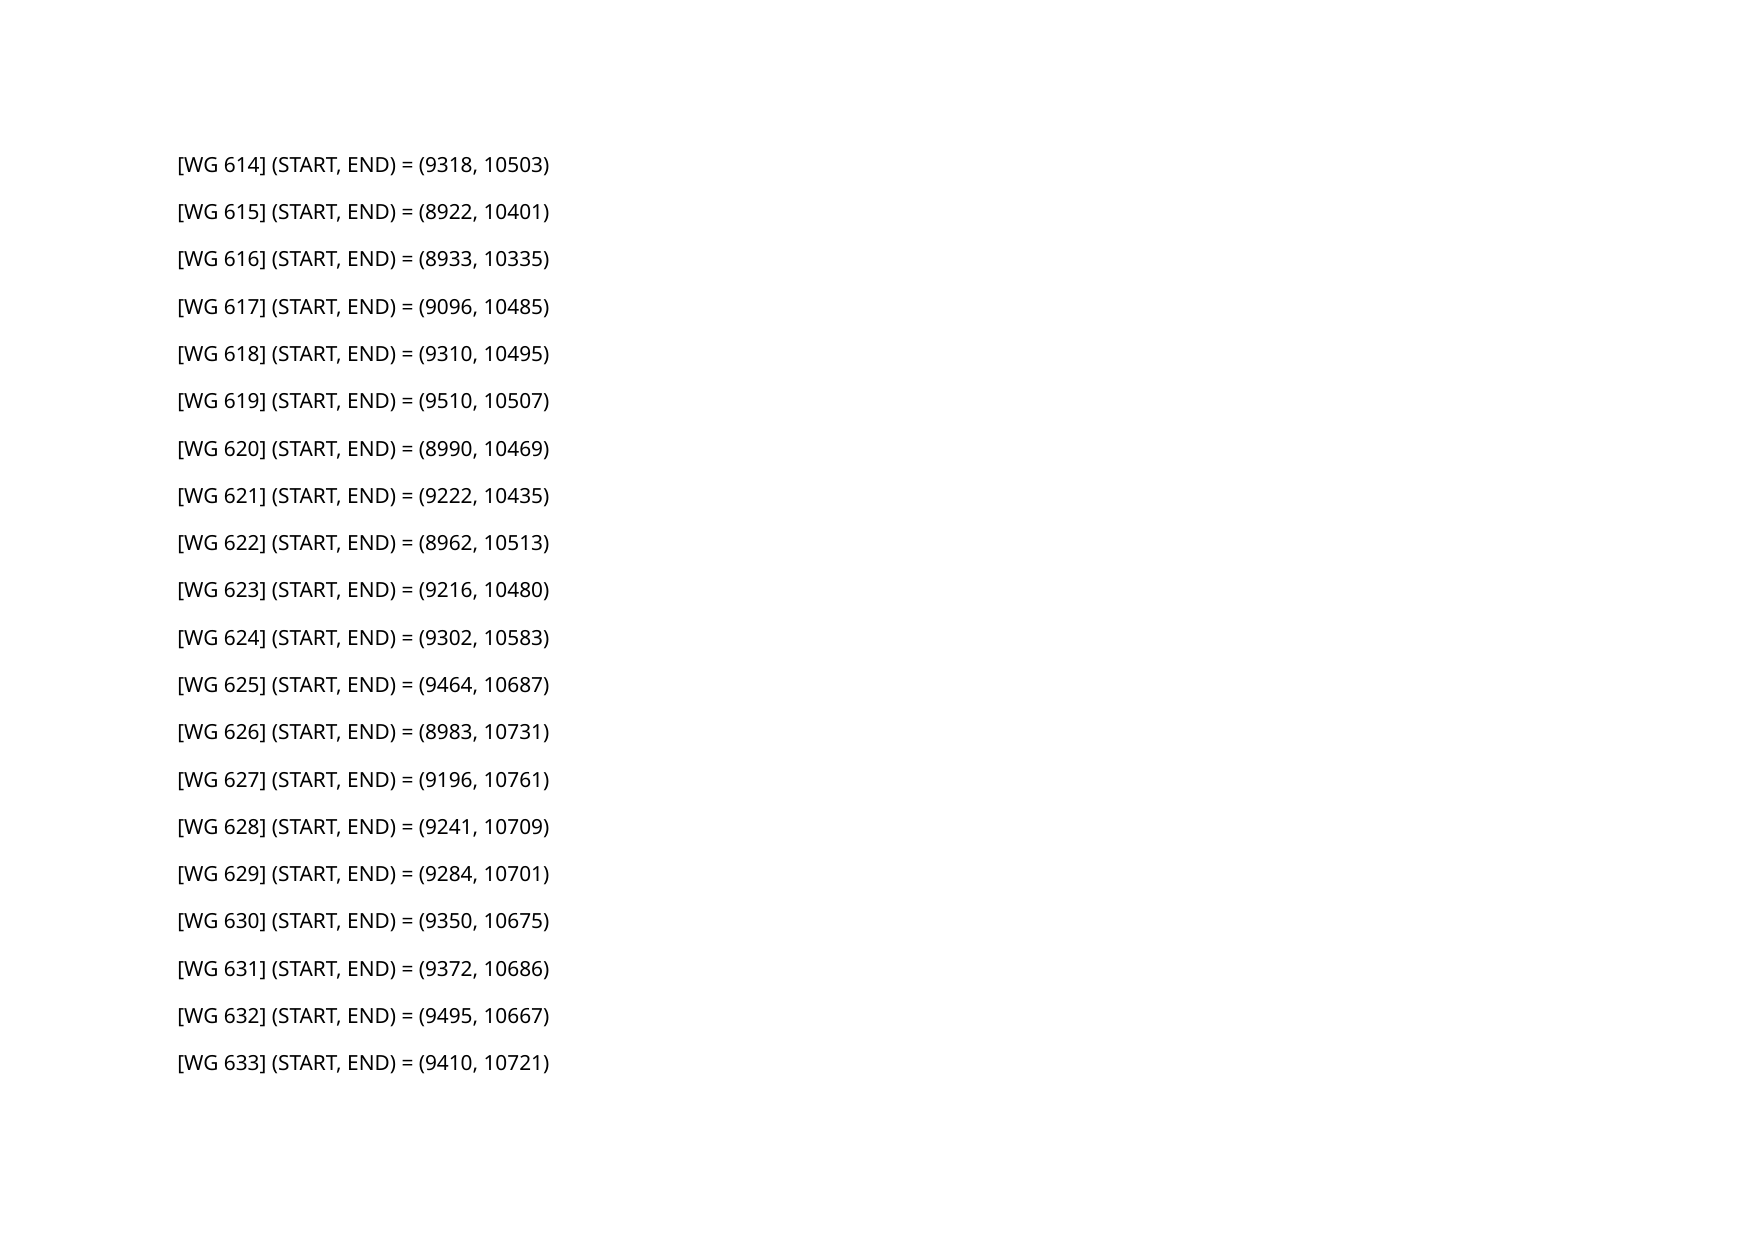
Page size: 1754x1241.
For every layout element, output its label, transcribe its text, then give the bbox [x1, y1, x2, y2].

text [WG 633] (START, END) = (9410, 10721) [150, 1048, 1577, 1077]
text [WG 618] (START, END) = (9310, 10495) [150, 339, 1577, 368]
text [WG 617] (START, END) = (9096, 10485) [150, 292, 1577, 320]
text [WG 615] (START, END) = (8922, 10401) [150, 197, 1577, 226]
text [WG 624] (START, END) = (9302, 10583) [150, 623, 1577, 651]
text [WG 623] (START, END) = (9216, 10480) [150, 576, 1577, 604]
text [WG 631] (START, END) = (9372, 10686) [150, 954, 1577, 982]
text [WG 628] (START, END) = (9241, 10709) [150, 812, 1577, 841]
text [WG 616] (START, END) = (8933, 10335) [150, 244, 1577, 273]
text [WG 614] (START, END) = (9318, 10503) [150, 150, 1577, 178]
text [WG 621] (START, END) = (9222, 10435) [150, 481, 1577, 509]
text [WG 619] (START, END) = (9510, 10507) [150, 386, 1577, 415]
text [WG 632] (START, END) = (9495, 10667) [150, 1001, 1577, 1030]
text [WG 630] (START, END) = (9350, 10675) [150, 907, 1577, 935]
text [WG 626] (START, END) = (8983, 10731) [150, 717, 1577, 746]
text [WG 625] (START, END) = (9464, 10687) [150, 670, 1577, 699]
text [WG 627] (START, END) = (9196, 10761) [150, 765, 1577, 793]
text [WG 620] (START, END) = (8990, 10469) [150, 434, 1577, 462]
text [WG 629] (START, END) = (9284, 10701) [150, 859, 1577, 888]
text [WG 622] (START, END) = (8962, 10513) [150, 528, 1577, 557]
